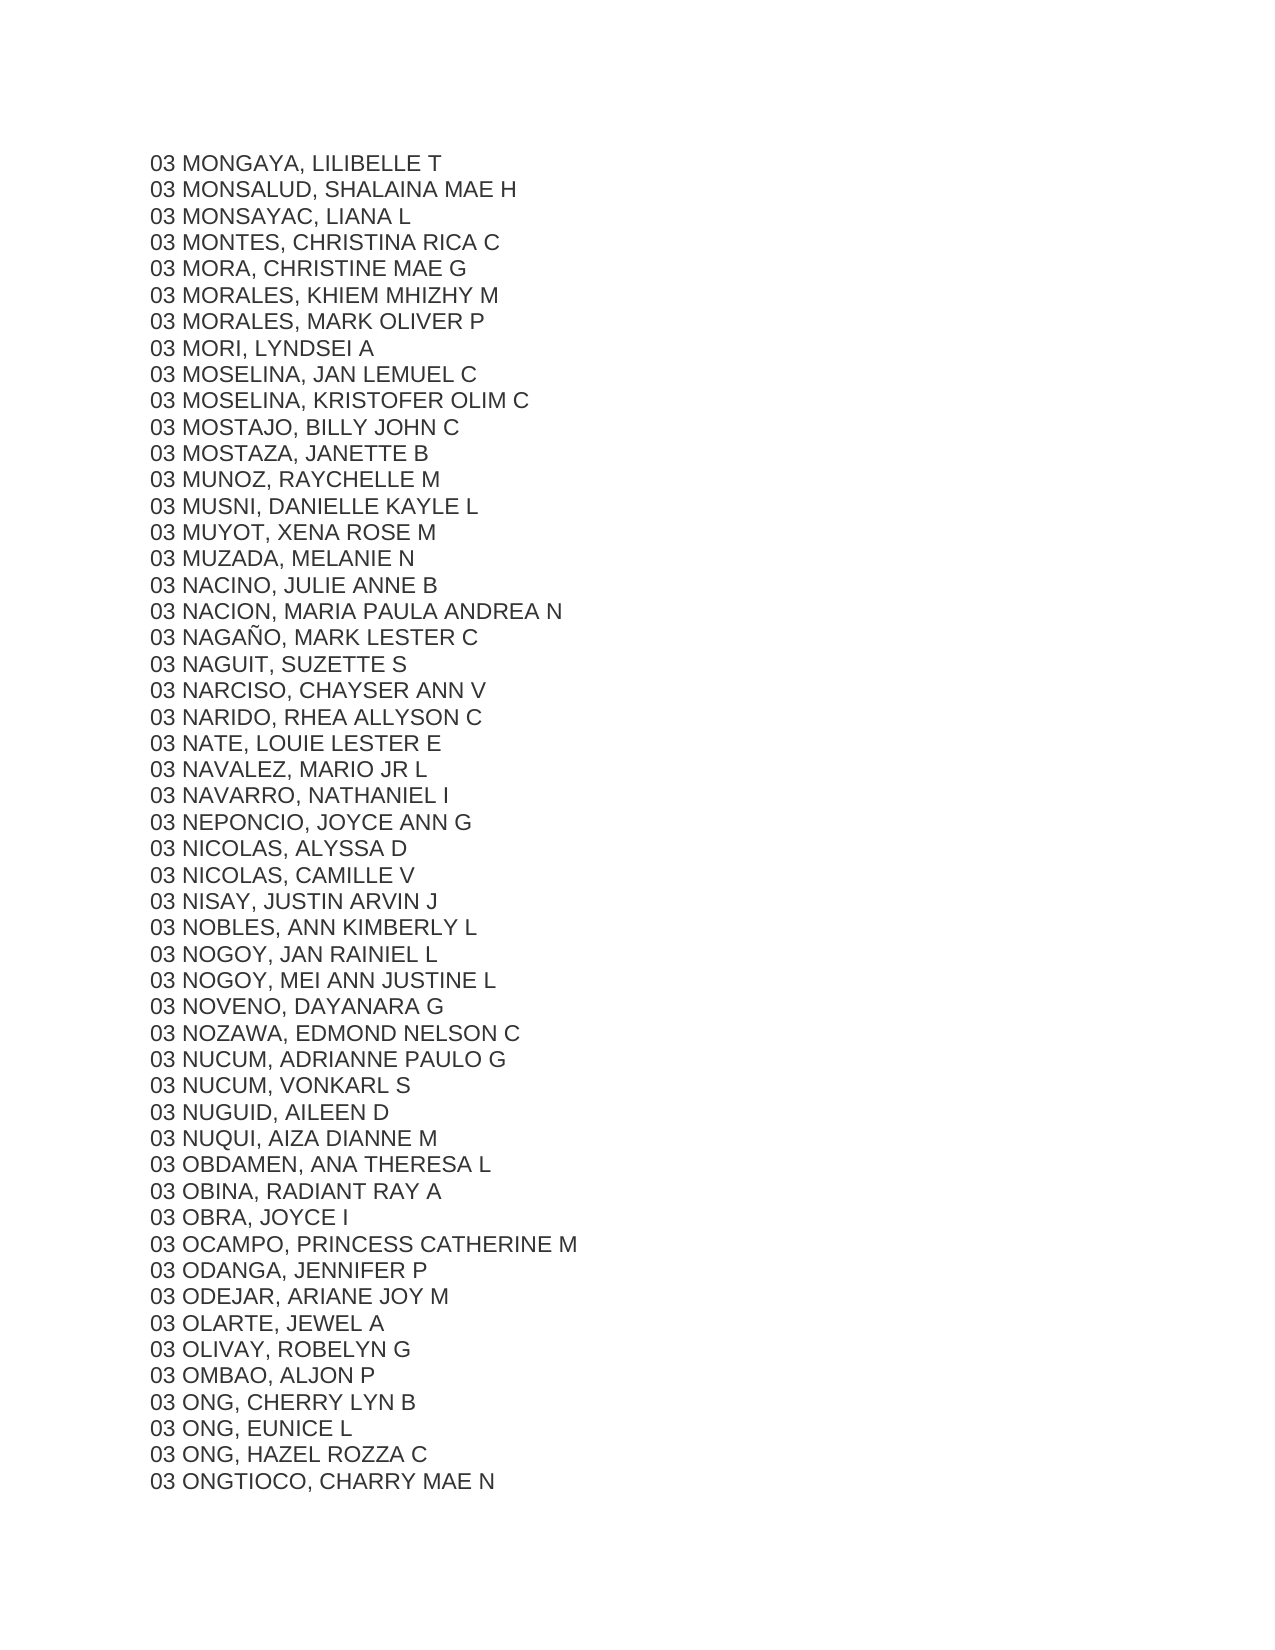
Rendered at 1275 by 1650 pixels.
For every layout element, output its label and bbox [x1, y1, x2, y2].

text [150, 150, 1125, 1494]
